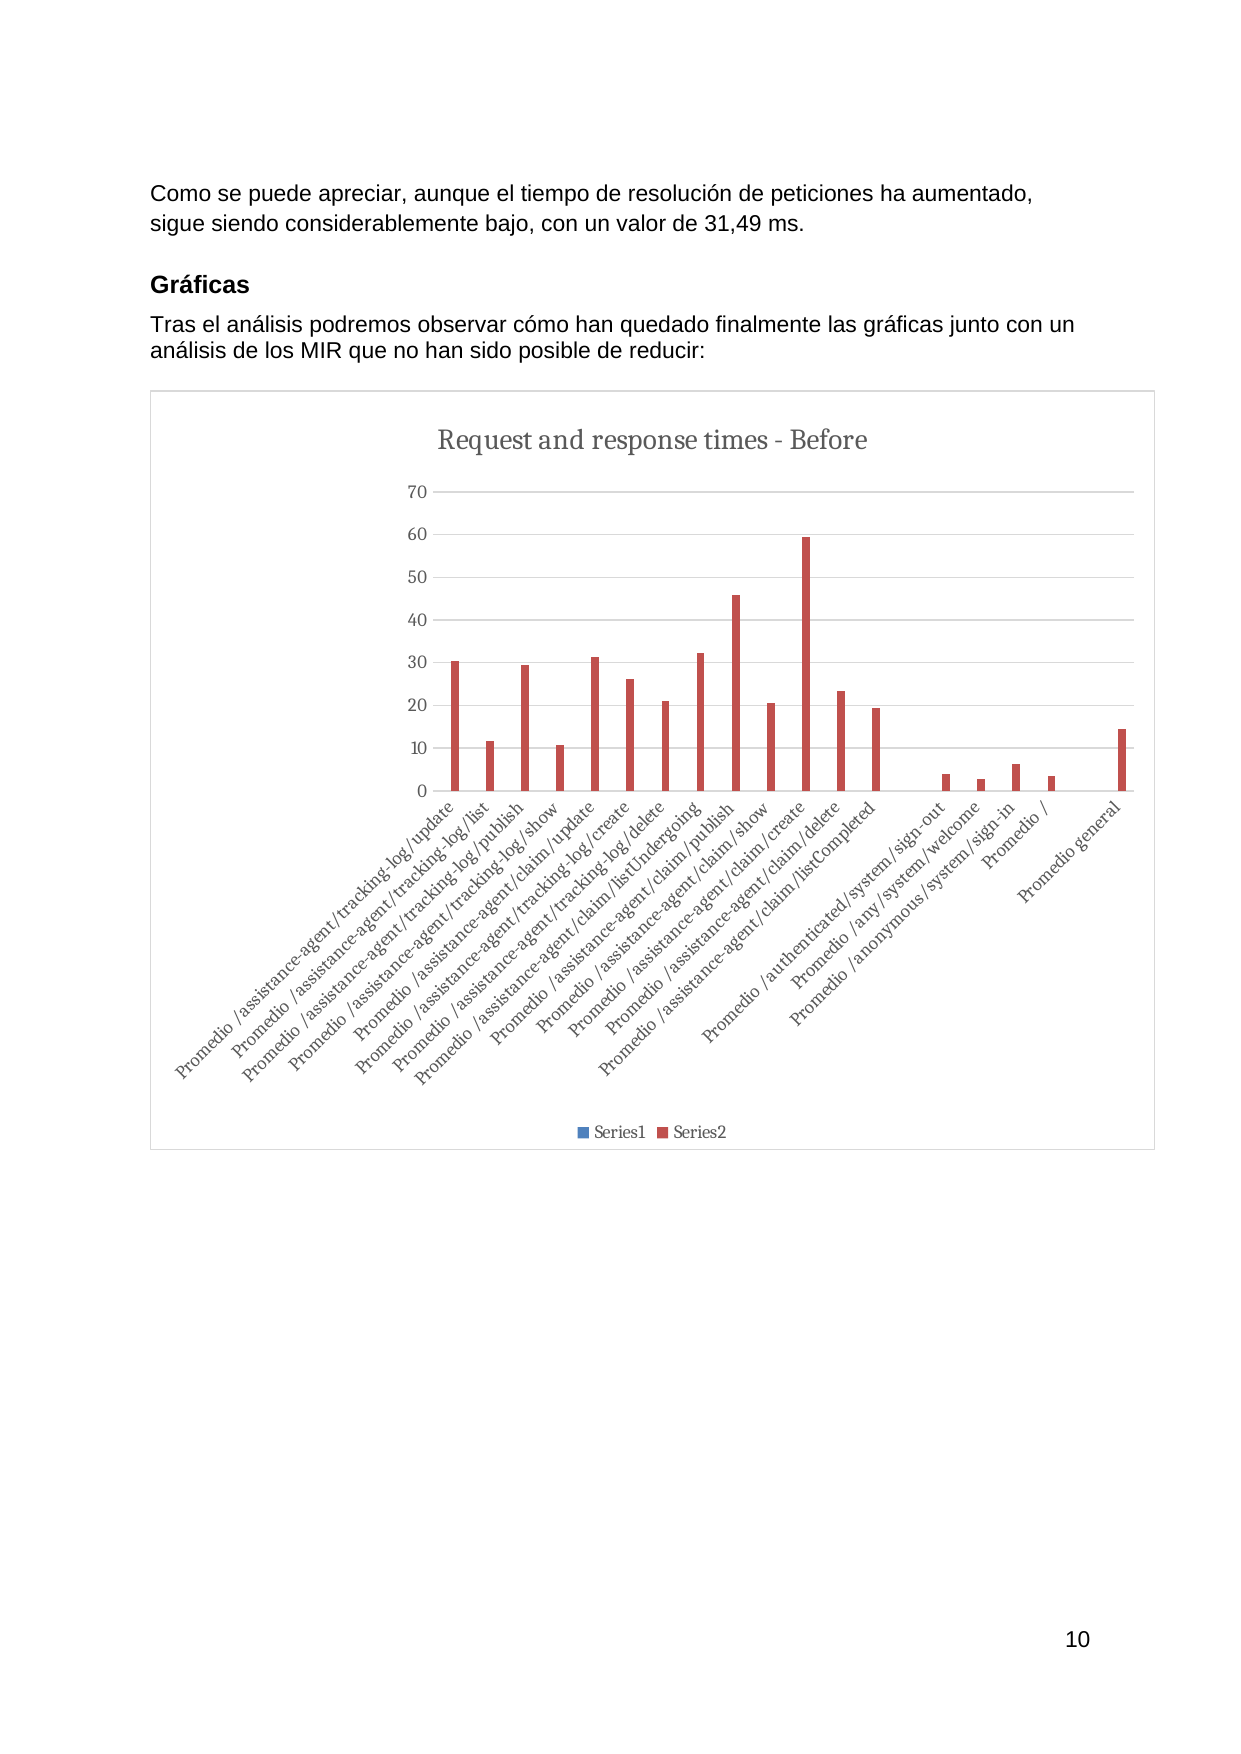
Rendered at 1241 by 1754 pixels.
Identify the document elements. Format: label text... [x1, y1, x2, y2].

text Como se puede apreciar, aunque el tiempo de resolución de peticiones ha aumentado, sigue siendo considerablemente bajo, con un valor de 31,49 ms. [150, 180, 1090, 237]
text Tras el análisis podremos observar cómo han quedado finalmente las gráficas junto con un análisis de los MIR que no han sido posible de reducir: [150, 311, 1090, 364]
subtitle Gráficas [150, 270, 1090, 298]
